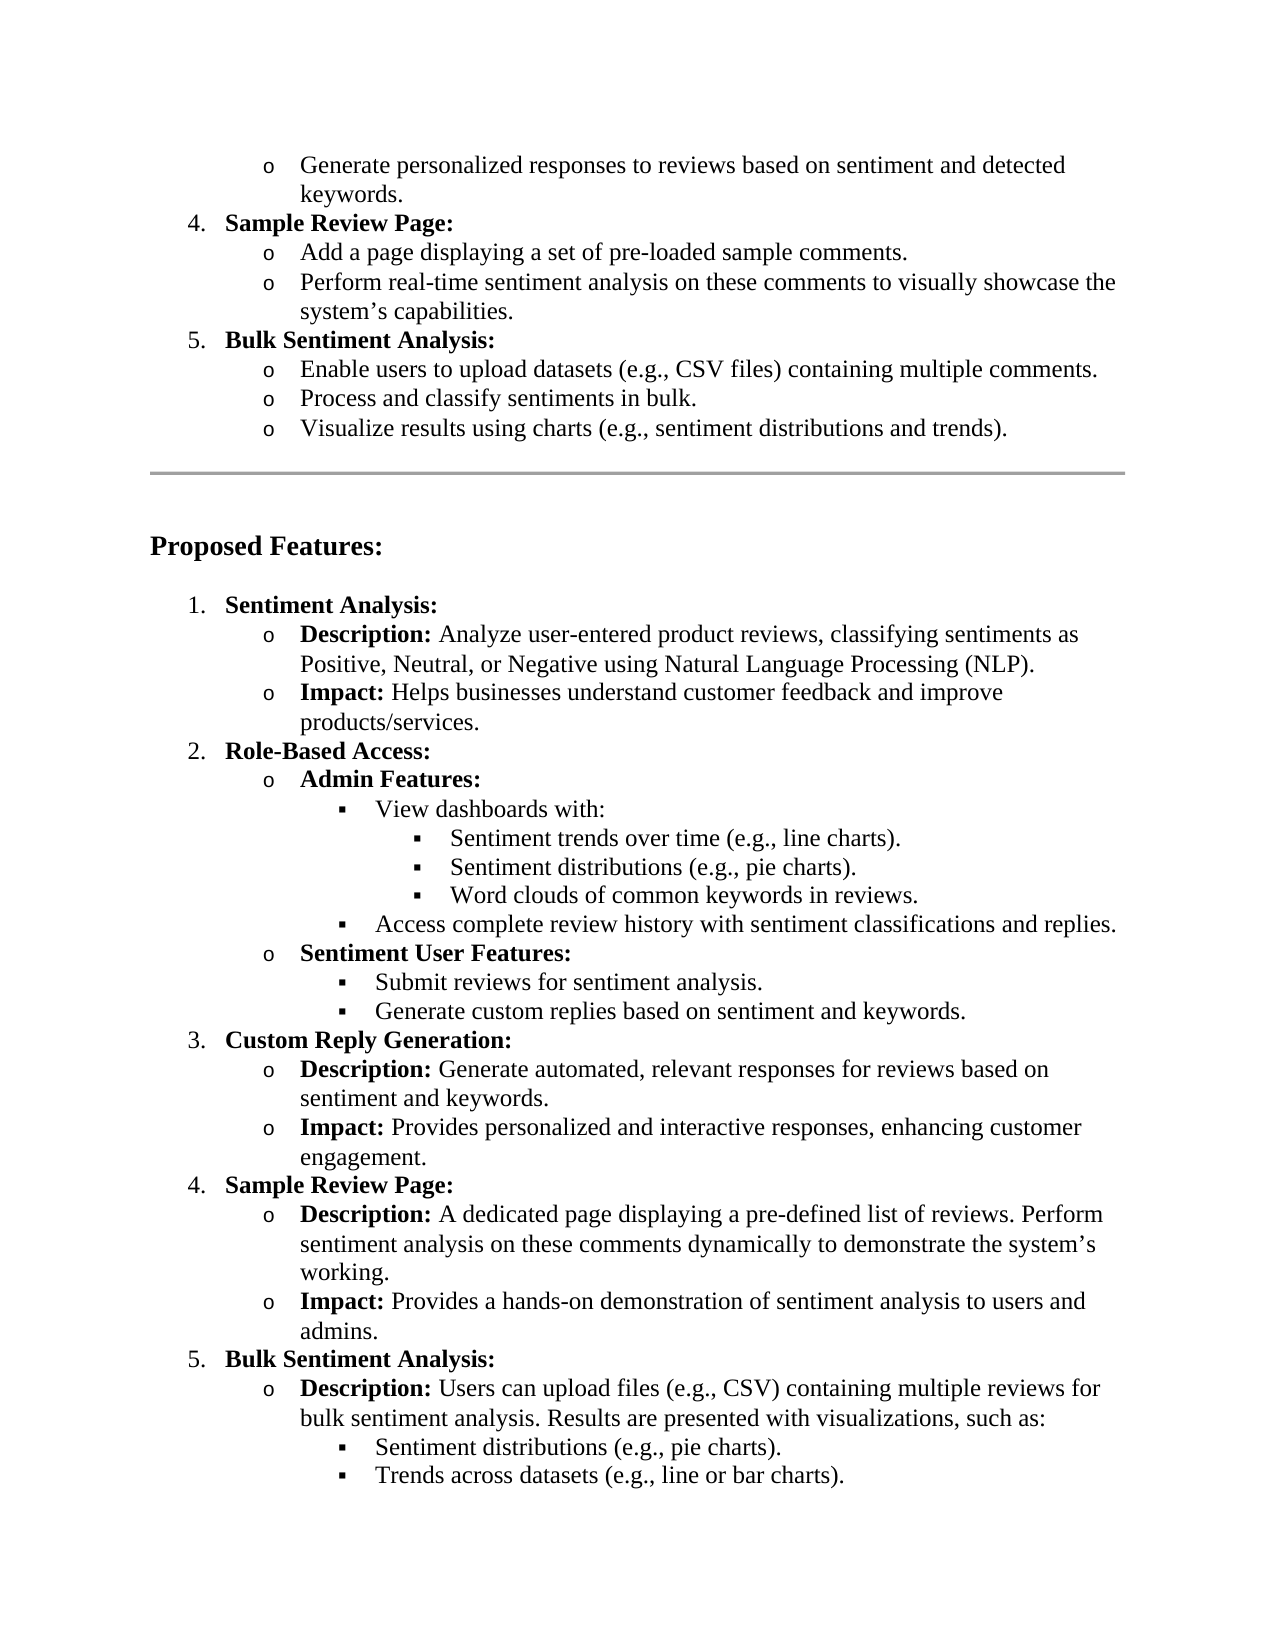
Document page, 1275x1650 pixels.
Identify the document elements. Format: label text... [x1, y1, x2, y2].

list Sentiment distributions (e.g., pie charts). [337, 1432, 1125, 1460]
list Sentiment trends over time (e.g., line charts). [412, 823, 1125, 852]
list Role-Based Access: [187, 736, 1125, 764]
list Description: Generate automated, relevant responses for reviews based on sentiment and keywords. [262, 1054, 1125, 1112]
list Process and classify sentiments in bulk. [262, 383, 1125, 413]
list Trends across datasets (e.g., line or bar charts). [337, 1460, 1125, 1489]
list Impact: Provides personalized and interactive responses, enhancing customer engagement. [262, 1112, 1125, 1170]
list Sentiment distributions (e.g., pie charts). [412, 852, 1125, 880]
list Add a page displaying a set of pre-loaded sample comments. [262, 237, 1125, 267]
list Word clouds of common keywords in reviews. [412, 880, 1125, 909]
list Description: A dedicated page displaying a pre-defined list of reviews. Perform sentiment analysis on these comments dynamically to demonstrate the system’s working. [262, 1199, 1125, 1286]
list Impact: Helps businesses understand customer feedback and improve products/services. [262, 677, 1125, 736]
list Bulk Sentiment Analysis: [187, 325, 1125, 354]
list Admin Features: [262, 764, 1125, 794]
list Impact: Provides a hands-on demonstration of sentiment analysis to users and admins. [262, 1286, 1125, 1344]
list Custom Reply Generation: [187, 1025, 1125, 1054]
list Perform real-time sentiment analysis on these comments to visually showcase the system’s capabilities. [262, 267, 1125, 325]
list Bulk Sentiment Analysis: [187, 1344, 1125, 1373]
list Description: Analyze user-entered product reviews, classifying sentiments as Positive, Neutral, or Negative using Natural Language Processing (NLP). [262, 619, 1125, 677]
list Sample Review Page: [187, 208, 1125, 237]
list Generate personalized responses to reviews based on sentiment and detected keywords. [262, 150, 1125, 208]
list Access complete review history with sentiment classifications and replies. [337, 909, 1125, 938]
list Sentiment User Features: [262, 938, 1125, 967]
list Enable users to upload datasets (e.g., CSV files) containing multiple comments. [262, 354, 1125, 383]
list Sentiment Analysis: [187, 590, 1125, 619]
list Sample Review Page: [187, 1170, 1125, 1199]
list Description: Users can upload files (e.g., CSV) containing multiple reviews for bulk sentiment analysis. Results are presented with visualizations, such as: [262, 1373, 1125, 1432]
list Generate custom replies based on sentiment and keywords. [337, 996, 1125, 1025]
list Submit reviews for sentiment analysis. [337, 967, 1125, 996]
list Visualize results using charts (e.g., sentiment distributions and trends). [262, 413, 1125, 442]
list View dashboards with: [337, 794, 1125, 823]
text Proposed Features: [150, 529, 1125, 561]
